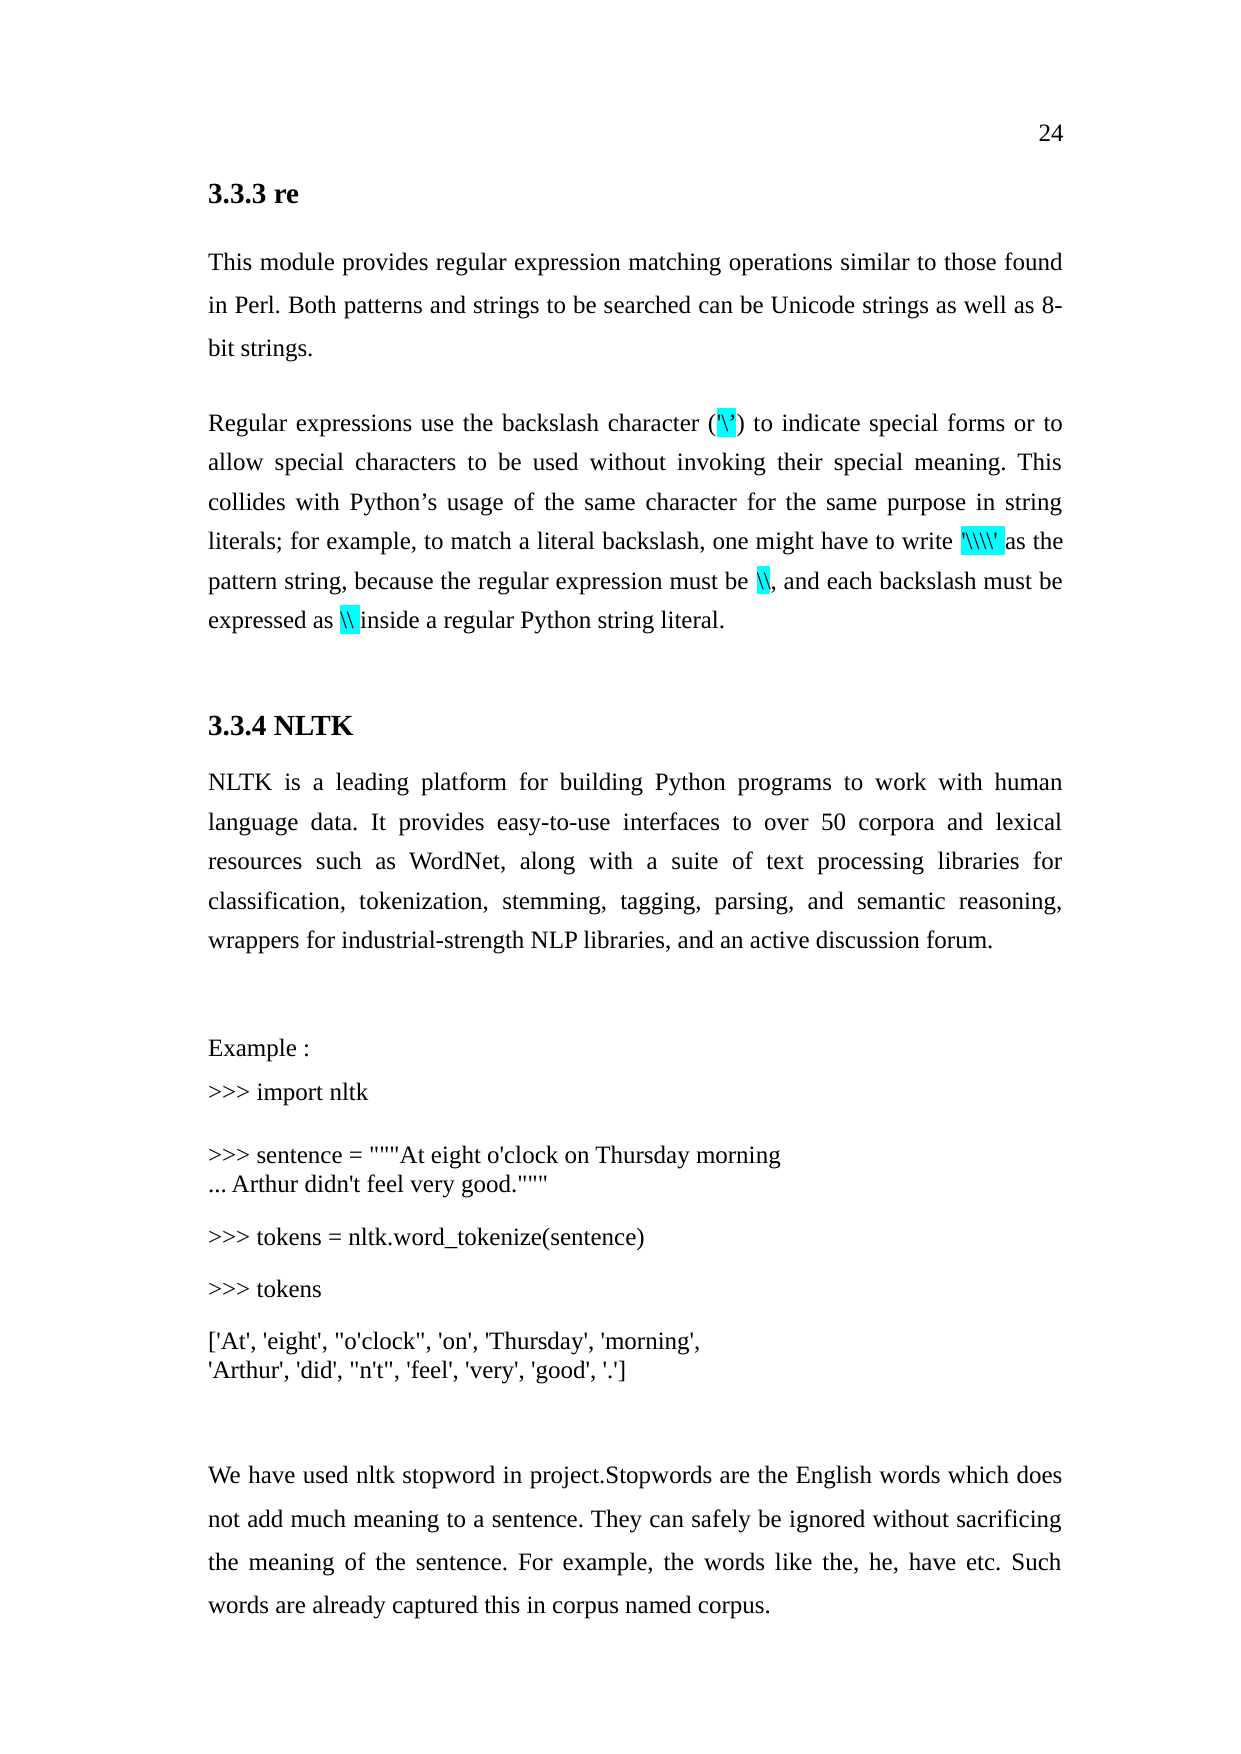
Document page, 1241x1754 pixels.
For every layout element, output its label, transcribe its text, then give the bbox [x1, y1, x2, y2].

text >>> sentence = """At eight o'clock on Thursday morning [208, 1140, 1063, 1169]
text ['At', 'eight', "o'clock", 'on', 'Thursday', 'morning', [208, 1326, 1063, 1355]
text 3.3.4 NLTK [208, 703, 1063, 742]
text Example : [208, 1023, 1063, 1062]
text This module provides regular expression matching operations similar to those found in Perl. Both patterns and strings to be searched can be Unicode strings as well as 8-bit strings. [208, 247, 1063, 362]
text ... Arthur didn't feel very good.""" [208, 1169, 1063, 1198]
text 'Arthur', 'did', "n't", 'feel', 'very', 'good', '.'] [208, 1355, 1063, 1384]
text >>> import nltk [208, 1077, 1063, 1106]
text We have used nltk stopword in project.Stopwords are the English words which does not add much meaning to a sentence. They can safely be ignored without sacrificing the meaning of the sentence. For example, the words like the, he, have etc. Such words are already captured this in corpus named corpus. [208, 1461, 1063, 1619]
text Regular expressions use the backslash character ('\’) to indicate special forms or to allow special characters to be used without invoking their special meaning. This collides with Python’s usage of the same character for the same purpose in string literals; for example, to match a literal backslash, one might have to write '\\\\' as the pattern string, because the regular expression must be \\, and each backslash must be expressed as \\ inside a regular Python string literal. [208, 397, 1063, 634]
text NLTK is a leading platform for building Python programs to work with human language data. It provides easy-to-use interfaces to over 50 corpora and lexical resources such as WordNet, along with a suite of text processing libraries for classification, tokenization, stemming, tagging, parsing, and semantic reasoning, wrappers for industrial-strength NLP libraries, and an active discussion forum. [208, 757, 1063, 954]
text >>> tokens = nltk.word_tokenize(sentence) [208, 1222, 1063, 1250]
text 3.3.3 re [208, 176, 1063, 210]
text >>> tokens [208, 1274, 1063, 1303]
